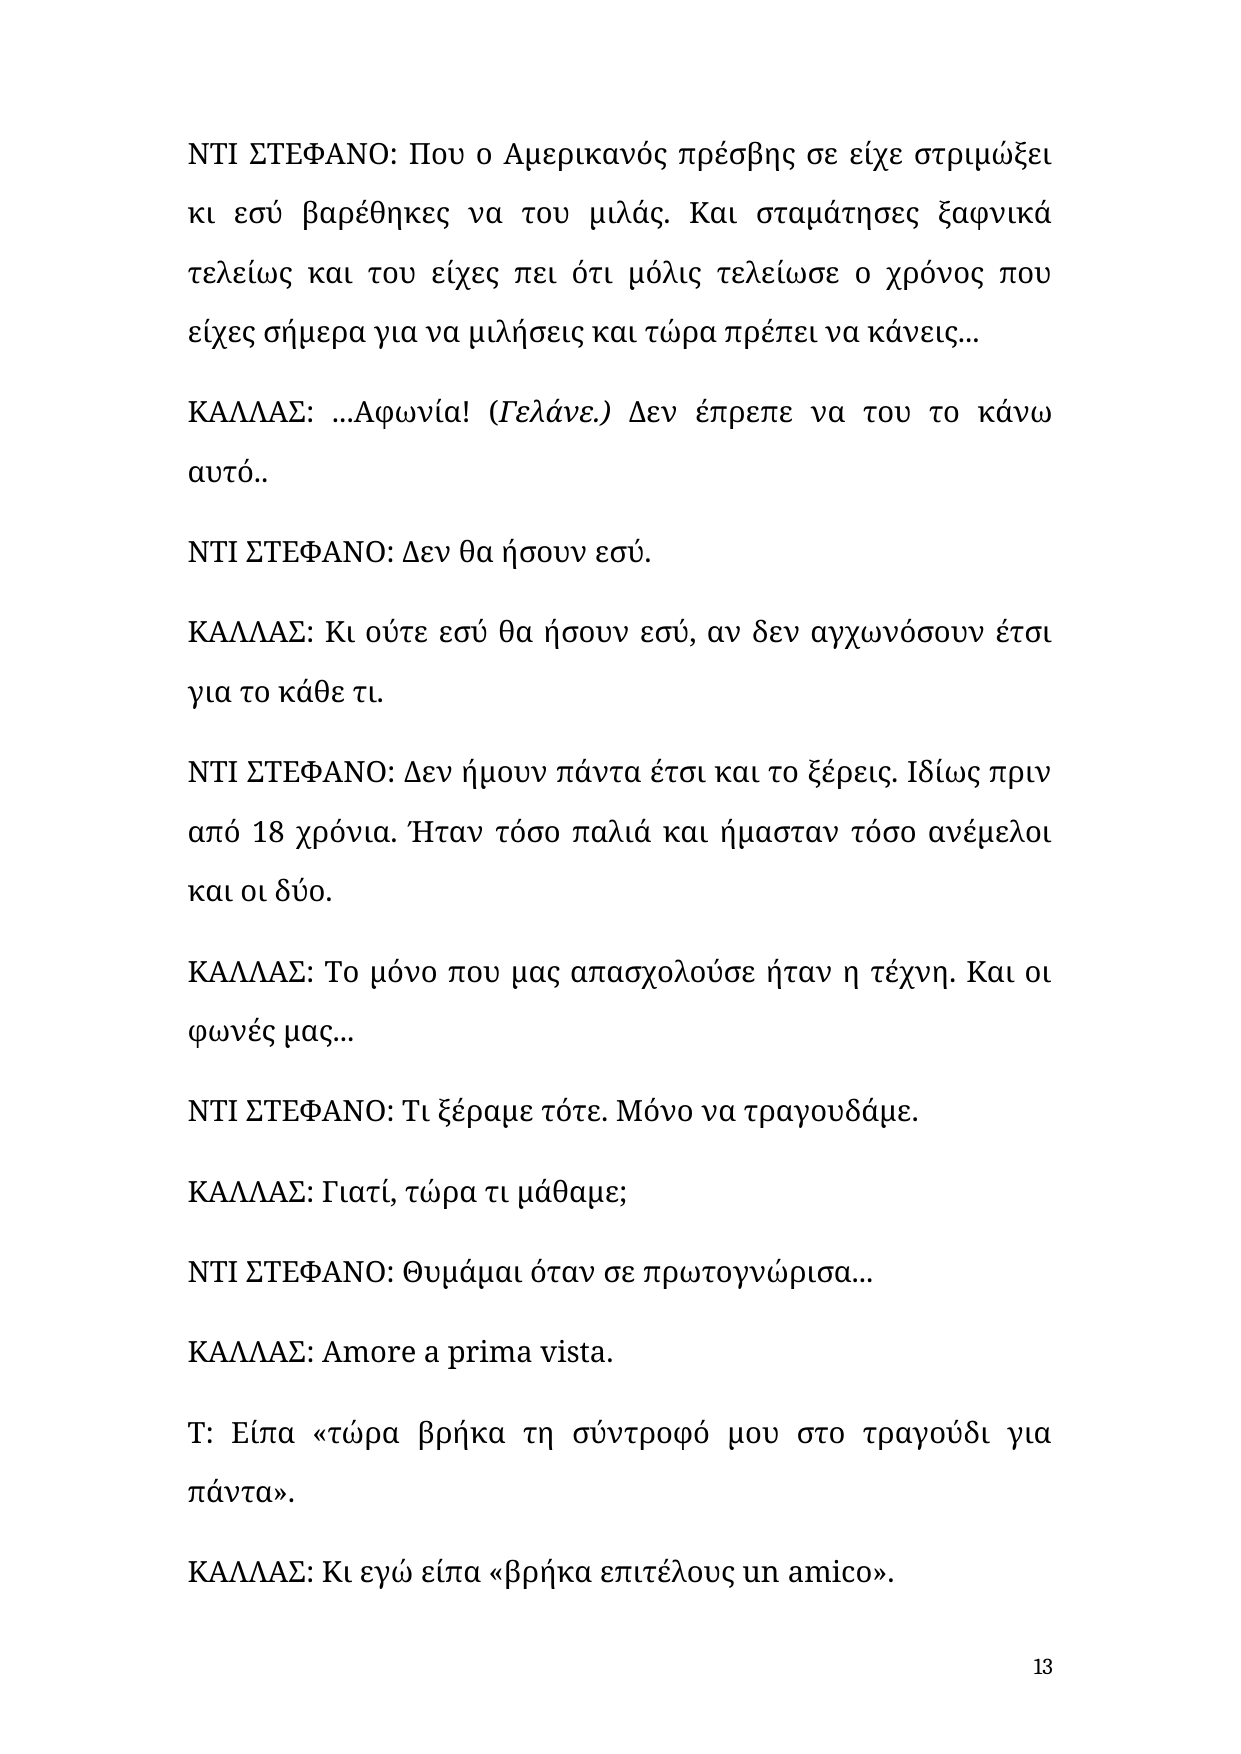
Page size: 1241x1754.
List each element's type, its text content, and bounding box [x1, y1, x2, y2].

text ΚΑΛΛΑΣ: Κι εγώ είπα «βρήκα επιτέλους un amico». [187, 1552, 1053, 1591]
text ΝΤΙ ΣΤΕΦΑΝΟ: Δεν θα ήσουν εσύ. [187, 531, 1053, 571]
text ΝΤΙ ΣΤΕΦΑΝΟ: Θυμάμαι όταν σε πρωτογνώρισα... [187, 1251, 1053, 1291]
text ΝΤΙ ΣΤΕΦΑΝΟ: Που ο Αμερικανός πρέσβης σε είχε στριμώξει κι εσύ βαρέθηκες να του μιλάς. Και σταμάτησες ξαφνικά τελείως και του είχες πει ότι μόλις τελείωσε ο χρόνος που είχες σήμερα για να μιλήσεις και τώρα πρέπει να κάνεις... [187, 133, 1053, 351]
text ΝΤΙ ΣΤΕΦΑΝΟ: Δεν ήμουν πάντα έτσι και το ξέρεις. Ιδίως πριν από 18 χρόνια. Ήταν τόσο παλιά και ήμασταν τόσο ανέμελοι και οι δύο. [187, 752, 1053, 910]
text ΚΑΛΛΑΣ: Γιατί, τώρα τι μάθαμε; [187, 1171, 1053, 1211]
text ΚΑΛΛΑΣ: Το μόνο που μας απασχολούσε ήταν η τέχνη. Και οι φωνές μας... [187, 951, 1053, 1050]
text ΚΑΛΛΑΣ: Κι ούτε εσύ θα ήσουν εσύ, αν δεν αγχωνόσουν έτσι για το κάθε τι. [187, 612, 1053, 711]
text ΝΤΙ ΣΤΕΦΑΝΟ: Τι ξέραμε τότε. Μόνο να τραγουδάμε. [187, 1091, 1053, 1130]
text T: Είπα «τώρα βρήκα τη σύντροφό μου στο τραγούδι για πάντα». [187, 1412, 1053, 1511]
text ΚΑΛΛΑΣ: ...Αφωνία! (Γελάνε.) Δεν έπρεπε να του το κάνω αυτό.. [187, 392, 1053, 491]
text ΚΑΛΛΑΣ: Amore a prima vista. [187, 1332, 1053, 1371]
